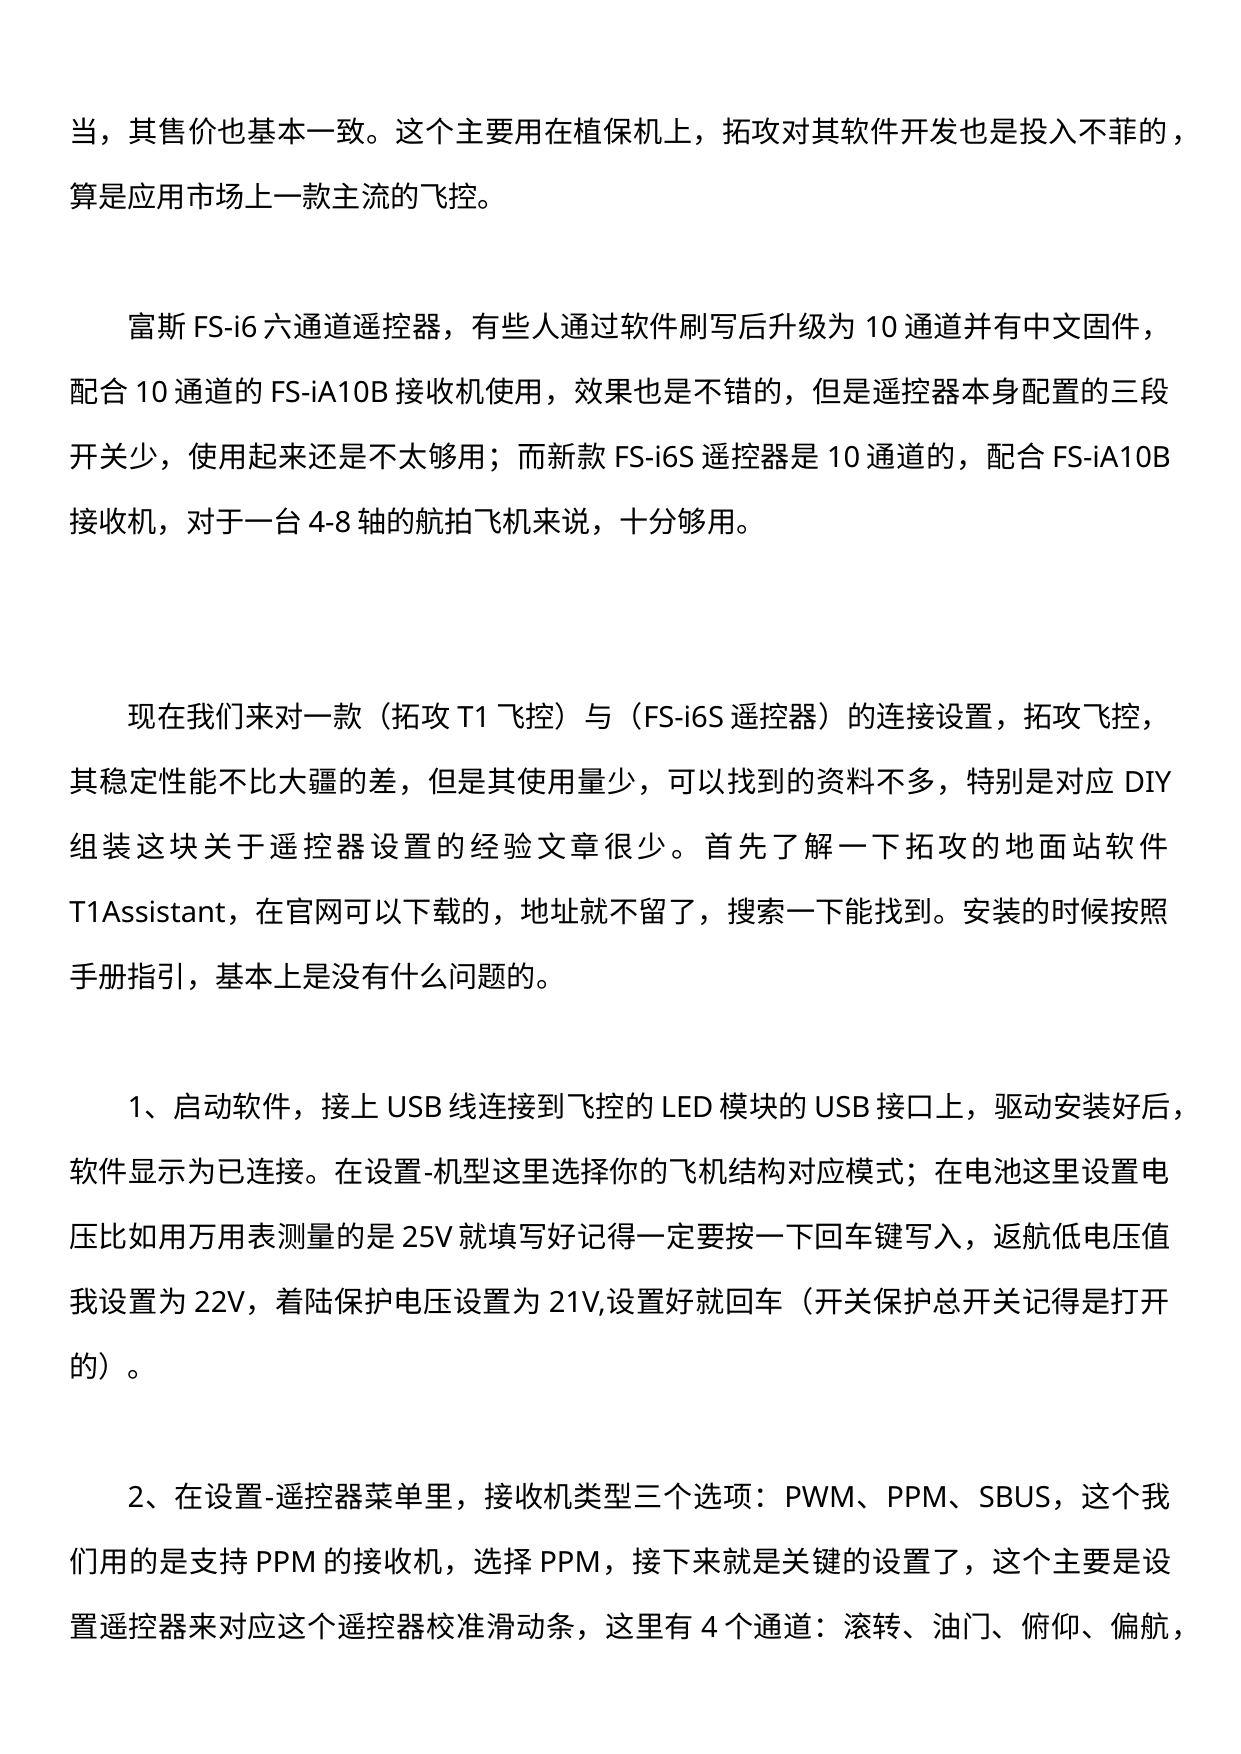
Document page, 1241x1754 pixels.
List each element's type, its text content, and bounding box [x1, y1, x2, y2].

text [69, 1462, 1171, 1657]
text 现在我们来对一款（拓攻T1飞控）与（FS-i6S遥控器）的连接设置，拓攻飞控，其稳定性能不比大疆的差，但是其使用量少，可以找到的资料不多，特别是对应DIY组装这块关于遥控器设置的经验文章很少。首先了解一下拓攻的地面站软件T1Assistant，在官网可以下载的，地址就不留了，搜索一下能找到。安装的时候按照手册指引，基本上是没有什么问题的。 [69, 682, 1171, 1007]
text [69, 97, 1171, 227]
text 富斯FS-i6六通道遥控器，有些人通过软件刷写后升级为10通道并有中文固件，配合10通道的FS-iA10B接收机使用，效果也是不错的，但是遥控器本身配置的三段开关少，使用起来还是不太够用；而新款FS-i6S遥控器是10通道的，配合FS-iA10B接收机，对于一台4-8轴的航拍飞机来说，十分够用。 [69, 292, 1171, 552]
text 1、启动软件，接上USB线连接到飞控的LED模块的USB接口上，驱动安装好后，软件显示为已连接。在设置-机型这里选择你的飞机结构对应模式；在电池这里设置电压比如用万用表测量的是25V就填写好记得一定要按一下回车键写入，返航低电压值我设置为22V，着陆保护电压设置为21V,设置好就回车（开关保护总开关记得是打开的）。 [69, 1072, 1171, 1397]
